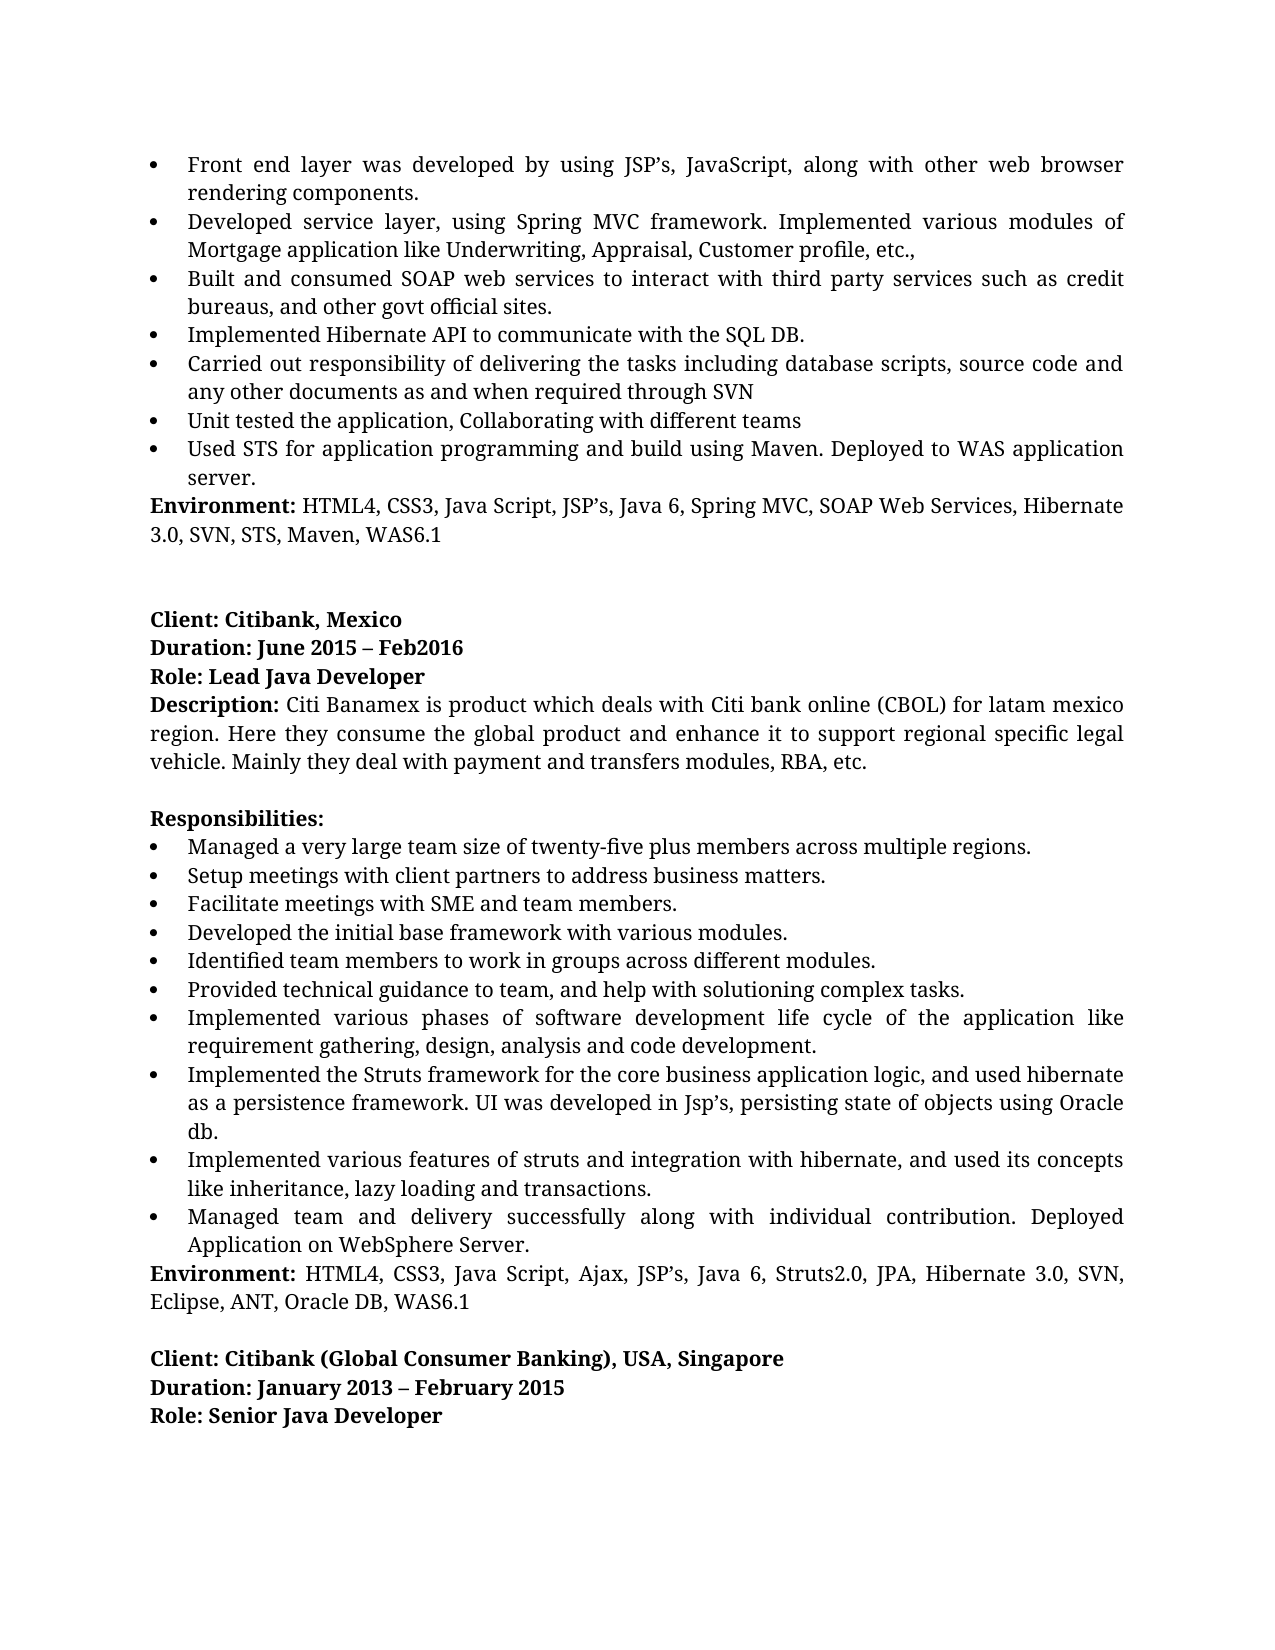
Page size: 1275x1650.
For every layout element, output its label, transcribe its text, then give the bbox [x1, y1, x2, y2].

text Duration: June 2015 – Feb2016 [150, 633, 1125, 662]
list Setup meetings with client partners to address business matters. [150, 861, 1125, 889]
text Client: Citibank, Mexico [150, 605, 1125, 633]
text Responsibilities: [150, 804, 1125, 832]
text Environment: HTML4, CSS3, Java Script, JSP’s, Java 6, Spring MVC, SOAP Web Services, Hibernate 3.0, SVN, STS, Maven, WAS6.1 [150, 491, 1125, 548]
list Developed service layer, using Spring MVC framework. Implemented various modules of Mortgage application like Underwriting, Appraisal, Customer profile, etc., [150, 207, 1125, 264]
text Role: Senior Java Developer [150, 1401, 1125, 1430]
list Built and consumed SOAP web services to interact with third party services such as credit bureaus, and other govt official sites. [150, 264, 1125, 321]
list Used STS for application programming and build using Maven. Deployed to WAS application server. [150, 434, 1125, 491]
list Managed a very large team size of twenty-five plus members across multiple regions. [150, 832, 1125, 861]
text Duration: January 2013 – February 2015 [150, 1373, 1125, 1401]
list Implemented various features of struts and integration with hibernate, and used its concepts like inheritance, lazy loading and transactions. [150, 1145, 1125, 1202]
list Implemented the Struts framework for the core business application logic, and used hibernate as a persistence framework. UI was developed in Jsp’s, persisting state of objects using Oracle db. [150, 1060, 1125, 1145]
list Provided technical guidance to team, and help with solutioning complex tasks. [150, 975, 1125, 1003]
list Identified team members to work in groups across different modules. [150, 946, 1125, 975]
list Developed the initial base framework with various modules. [150, 918, 1125, 946]
list Implemented various phases of software development life cycle of the application like requirement gathering, design, analysis and code development. [150, 1003, 1125, 1060]
list Carried out responsibility of delivering the tasks including database scripts, source code and any other documents as and when required through SVN [150, 349, 1125, 406]
list Managed team and delivery successfully along with individual contribution. Deployed Application on WebSphere Server. [150, 1202, 1125, 1259]
text Role: Lead Java Developer [150, 662, 1125, 690]
text Client: Citibank (Global Consumer Banking), USA, Singapore [150, 1344, 1125, 1373]
list Front end layer was developed by using JSP’s, JavaScript, along with other web browser rendering components. [150, 150, 1125, 207]
list Facilitate meetings with SME and team members. [150, 889, 1125, 918]
text Description: Citi Banamex is product which deals with Citi bank online (CBOL) for latam mexico region. Here they consume the global product and enhance it to support regional specific legal vehicle. Mainly they deal with payment and transfers modules, RBA, etc. [150, 690, 1125, 776]
list Unit tested the application, Collaborating with different teams [150, 406, 1125, 434]
list Implemented Hibernate API to communicate with the SQL DB. [150, 321, 1125, 349]
text Environment: HTML4, CSS3, Java Script, Ajax, JSP’s, Java 6, Struts2.0, JPA, Hibernate 3.0, SVN, Eclipse, ANT, Oracle DB, WAS6.1 [150, 1259, 1125, 1316]
